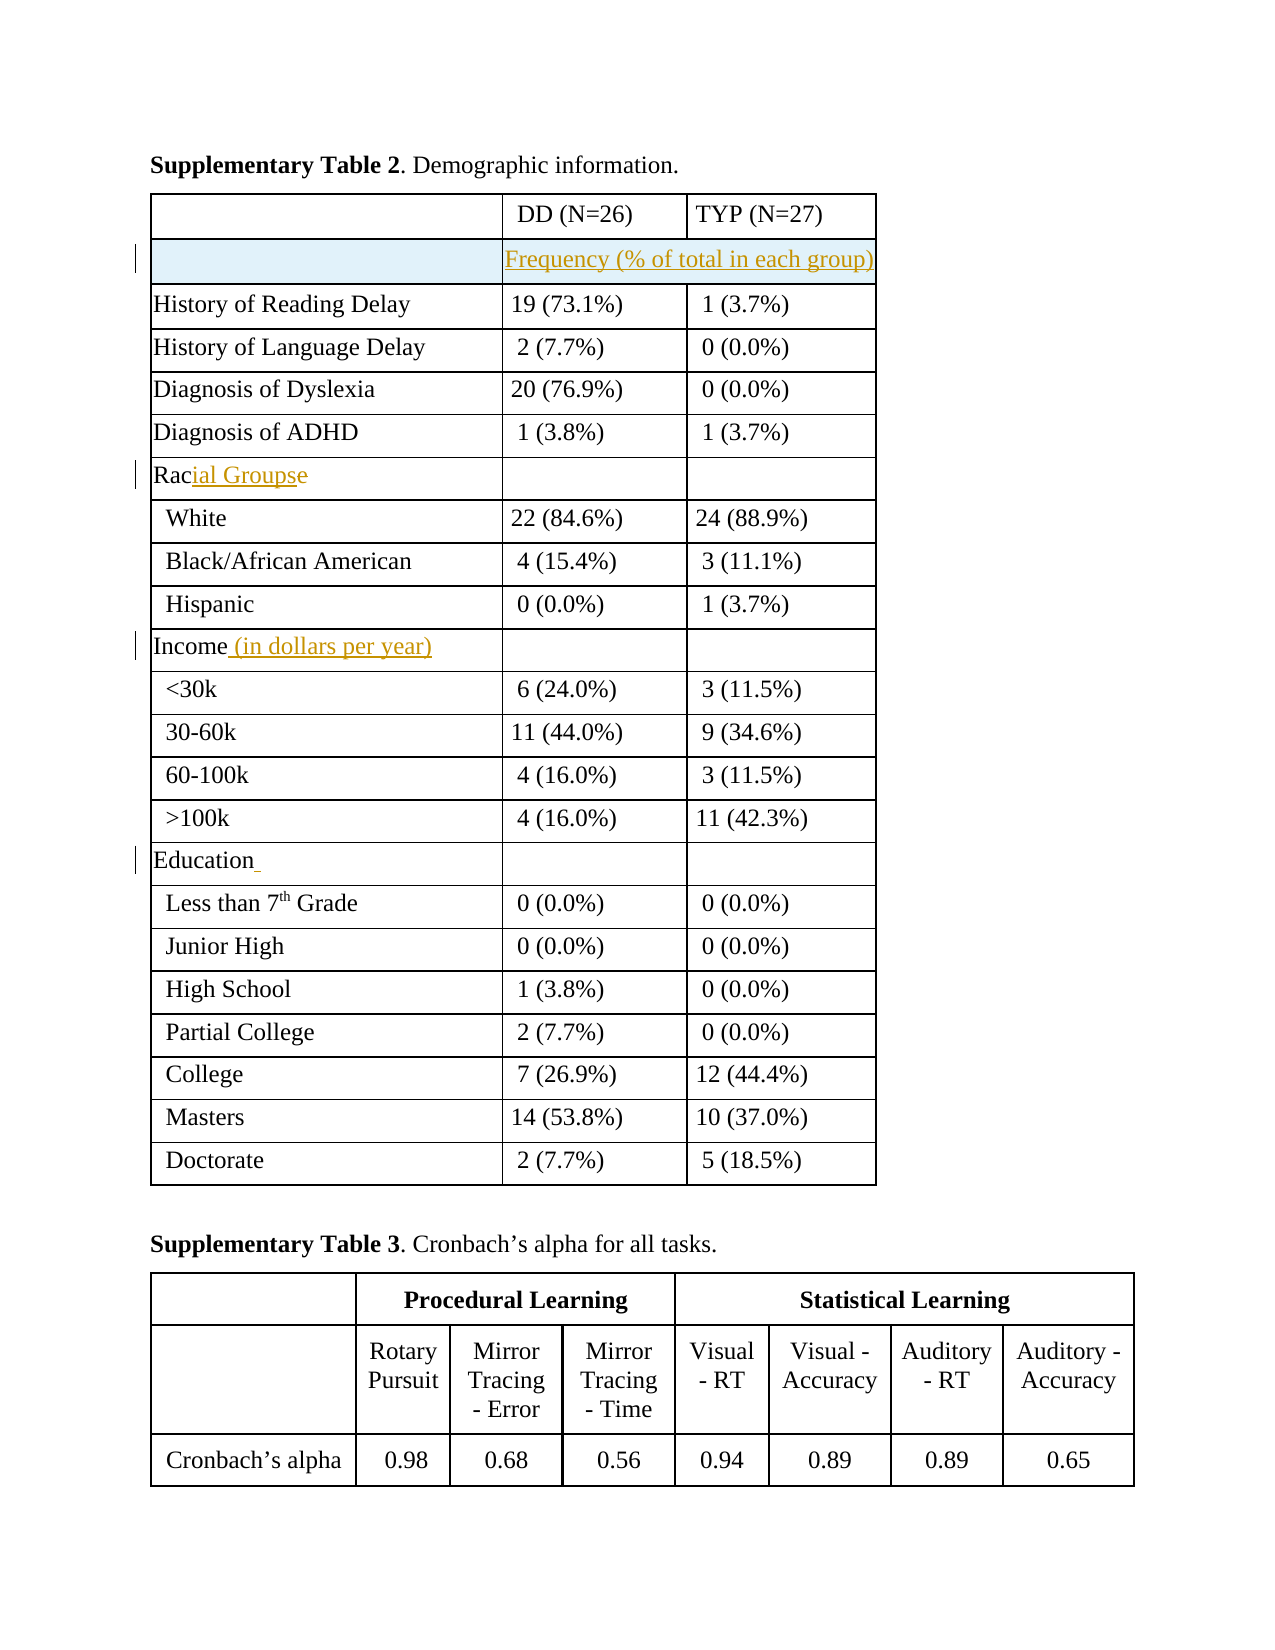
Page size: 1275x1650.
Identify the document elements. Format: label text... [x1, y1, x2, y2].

table_header [152, 195, 502, 238]
table_cell 0 (0.0%) [688, 373, 875, 414]
table_cell 12 (44.4%) [688, 1058, 875, 1099]
table_cell 0.89 [770, 1435, 890, 1485]
table_header Statistical Learning [676, 1274, 1133, 1324]
table_cell 4 (15.4%) [503, 544, 686, 585]
table_cell 2 (7.7%) [503, 330, 686, 371]
table_cell [503, 630, 686, 671]
table_cell 0.89 [892, 1435, 1002, 1485]
text Supplementary Table 2. Demographic information. [150, 150, 1125, 179]
table_cell 7 (26.9%) [503, 1058, 686, 1099]
table_cell 2 (7.7%) [503, 1143, 686, 1184]
table_cell <30k [152, 672, 502, 713]
table_cell 0 (0.0%) [688, 972, 875, 1013]
table_cell 1 (3.7%) [688, 285, 875, 328]
table_cell Visual - RT [676, 1326, 768, 1433]
table_cell [688, 458, 875, 499]
table_cell 0 (0.0%) [503, 587, 686, 628]
table_cell 0 (0.0%) [503, 929, 686, 970]
table_cell 4 (16.0%) [503, 758, 686, 799]
table_cell Junior High [152, 929, 502, 970]
table_cell Mirror Tracing - Time [564, 1326, 674, 1433]
table_cell >100k [152, 801, 502, 842]
table_cell College [152, 1058, 502, 1099]
table_cell 1 (3.7%) [688, 415, 875, 457]
table_cell Visual - Accuracy [770, 1326, 890, 1433]
table_cell History of Reading Delay [152, 285, 502, 328]
table_cell 0.56 [564, 1435, 674, 1485]
table_cell History of Language Delay [152, 330, 502, 371]
table_cell 0.65 [1004, 1435, 1133, 1485]
table_cell 3 (11.5%) [688, 672, 875, 713]
table_cell [503, 843, 686, 885]
table_cell Income [152, 630, 502, 671]
table_cell 0.98 [357, 1435, 449, 1485]
table_cell 1 (3.7%) [688, 587, 875, 628]
table_cell Auditory - RT [892, 1326, 1002, 1433]
table_cell 10 (37.0%) [688, 1100, 875, 1142]
table_cell 11 (42.3%) [688, 801, 875, 842]
table_cell 14 (53.8%) [503, 1100, 686, 1142]
table_header DD (N=26) [503, 195, 686, 238]
table_header TYP (N=27) [688, 195, 875, 238]
table_cell Auditory - Accuracy [1004, 1326, 1133, 1433]
table_cell 60-100k [152, 758, 502, 799]
table_cell Mirror Tracing - Error [451, 1326, 561, 1433]
table_cell 3 (11.5%) [688, 758, 875, 799]
table_cell White [152, 501, 502, 542]
table_cell 19 (73.1%) [503, 285, 686, 328]
table_cell High School [152, 972, 502, 1013]
text Supplementary Table 3. Cronbach’s alpha for all tasks. [150, 1229, 1125, 1258]
table_header Procedural Learning [357, 1274, 674, 1324]
table_cell [688, 630, 875, 671]
table_cell 22 (84.6%) [503, 501, 686, 542]
table_cell 0.68 [451, 1435, 561, 1485]
table_cell Masters [152, 1100, 502, 1142]
table_cell 4 (16.0%) [503, 801, 686, 842]
table_cell 0 (0.0%) [503, 886, 686, 927]
table_cell 5 (18.5%) [688, 1143, 875, 1184]
table_cell 0 (0.0%) [688, 886, 875, 927]
table_cell Doctorate [152, 1143, 502, 1184]
table_cell 9 (34.6%) [688, 715, 875, 756]
table_cell 1 (3.8%) [503, 415, 686, 457]
table_cell 2 (7.7%) [503, 1015, 686, 1056]
table_cell 20 (76.9%) [503, 373, 686, 414]
table_cell Black/African American [152, 544, 502, 585]
table_cell 1 (3.8%) [503, 972, 686, 1013]
table_cell 6 (24.0%) [503, 672, 686, 713]
table_cell 0 (0.0%) [688, 330, 875, 371]
table_header [152, 1274, 355, 1324]
table_cell [688, 843, 875, 885]
table_cell Diagnosis of ADHD [152, 415, 502, 457]
table_cell Education [152, 843, 502, 885]
table_cell Cronbach’s alpha [152, 1435, 355, 1485]
table_cell Diagnosis of Dyslexia [152, 373, 502, 414]
table_cell Rac [152, 458, 502, 499]
table_cell [503, 458, 686, 499]
table_cell Less than 7th Grade [152, 886, 502, 927]
table_cell 0 (0.0%) [688, 929, 875, 970]
table_cell 0 (0.0%) [688, 1015, 875, 1056]
table_cell 30-60k [152, 715, 502, 756]
table_cell 0.94 [676, 1435, 768, 1485]
table_cell Rotary Pursuit [357, 1326, 449, 1433]
table_cell 11 (44.0%) [503, 715, 686, 756]
table_cell 24 (88.9%) [688, 501, 875, 542]
table_cell [152, 1326, 355, 1433]
table_cell Hispanic [152, 587, 502, 628]
table_cell 3 (11.1%) [688, 544, 875, 585]
table_cell Partial College [152, 1015, 502, 1056]
